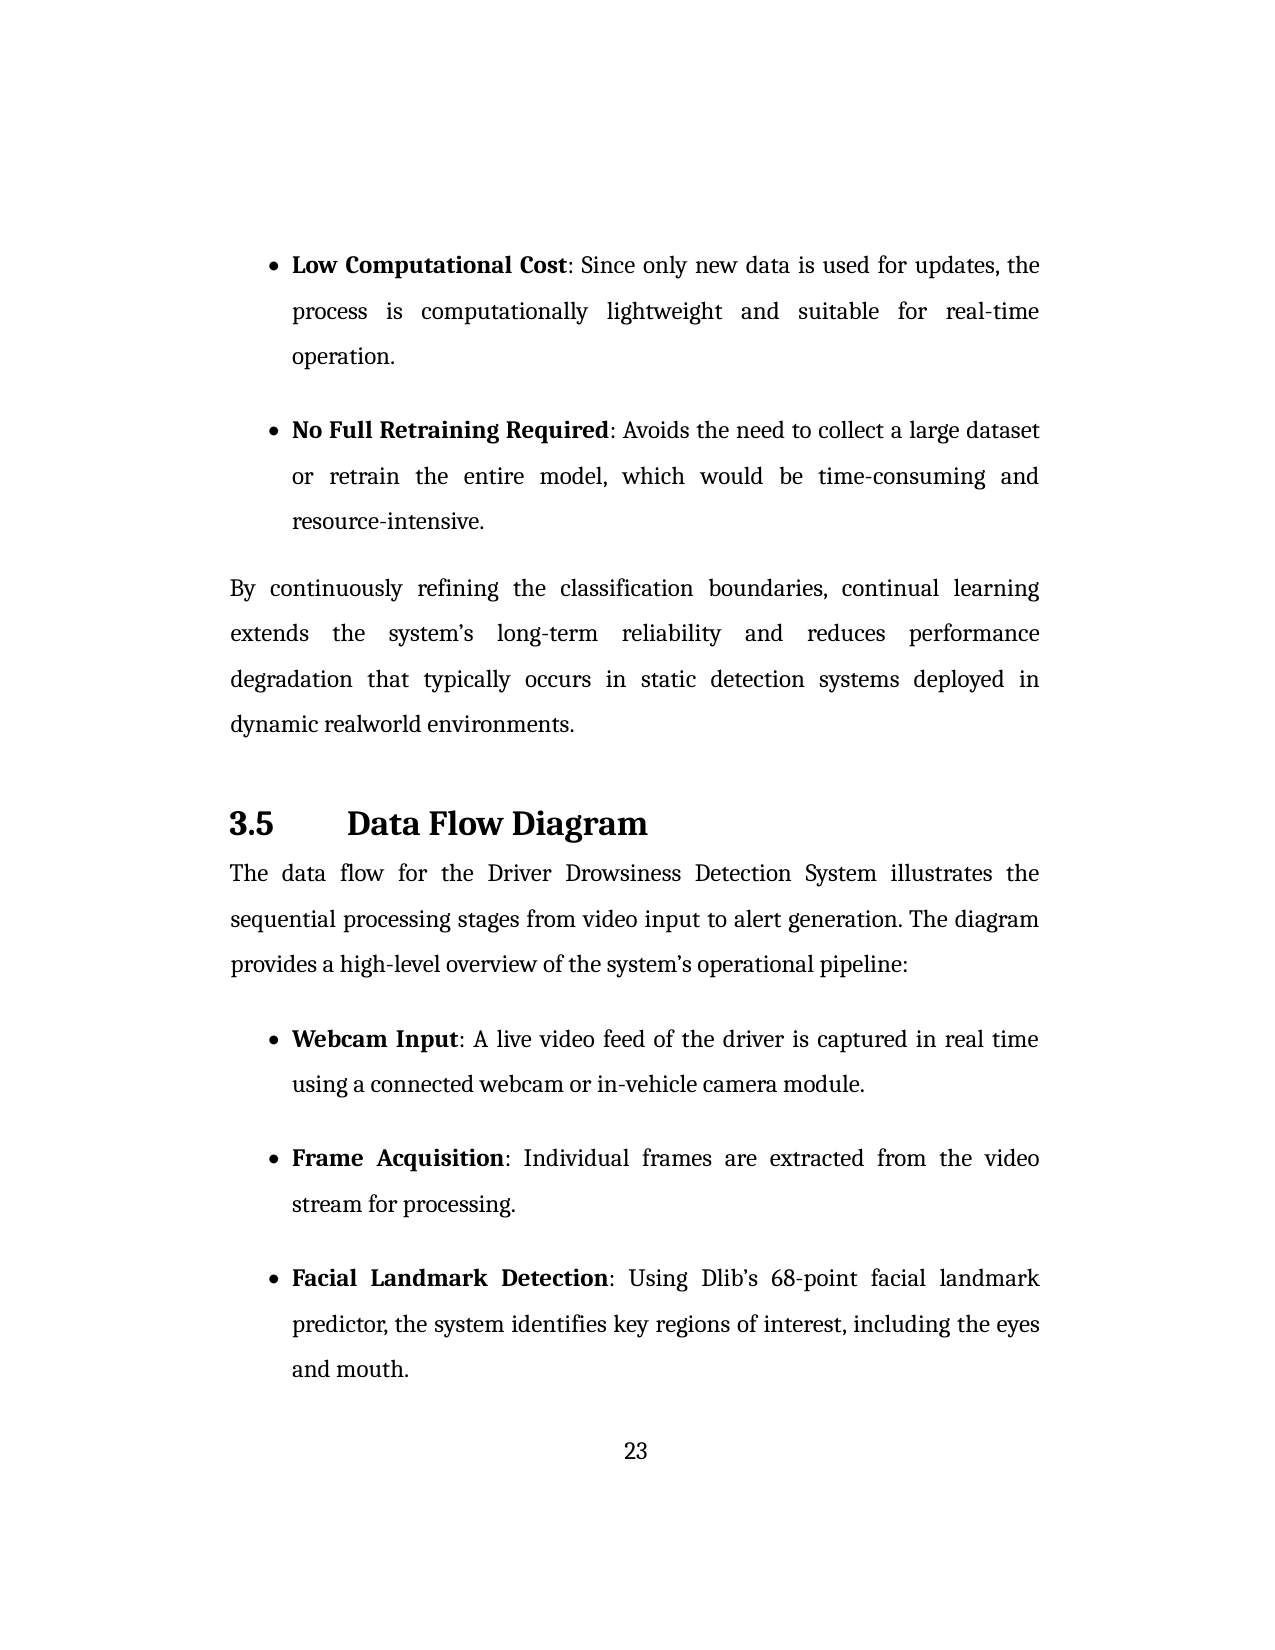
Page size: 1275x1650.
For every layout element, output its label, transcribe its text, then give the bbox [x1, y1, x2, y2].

list No Full Retraining Required: Avoids the need to collect a large dataset or retrain the entire model, which would be time-consuming and resource-intensive. [267, 414, 1040, 536]
text By continuously refining the classification boundaries, continual learning extends the system’s long-term reliability and reduces performance degradation that typically occurs in static detection systems deployed in dynamic realworld environments. [229, 574, 1040, 739]
list Low Computational Cost: Since only new data is used for updates, the process is computationally lightweight and suitable for real-time operation. [267, 249, 1040, 371]
text The data flow for the Driver Drowsiness Detection System illustrates the sequential processing stages from video input to alert generation. The diagram provides a high-level overview of the system’s operational pipeline: [229, 859, 1040, 979]
list Facial Landmark Detection: Using Dlib’s 68-point facial landmark predictor, the system identifies key regions of interest, including the eyes and mouth. [267, 1262, 1040, 1384]
list Webcam Input: A live video feed of the driver is captured in real time using a connected webcam or in-vehicle camera module. [267, 1023, 1040, 1099]
subtitle 3.5 Data Flow Diagram [229, 803, 1040, 844]
list Frame Acquisition: Individual frames are extracted from the video stream for processing. [267, 1142, 1040, 1218]
